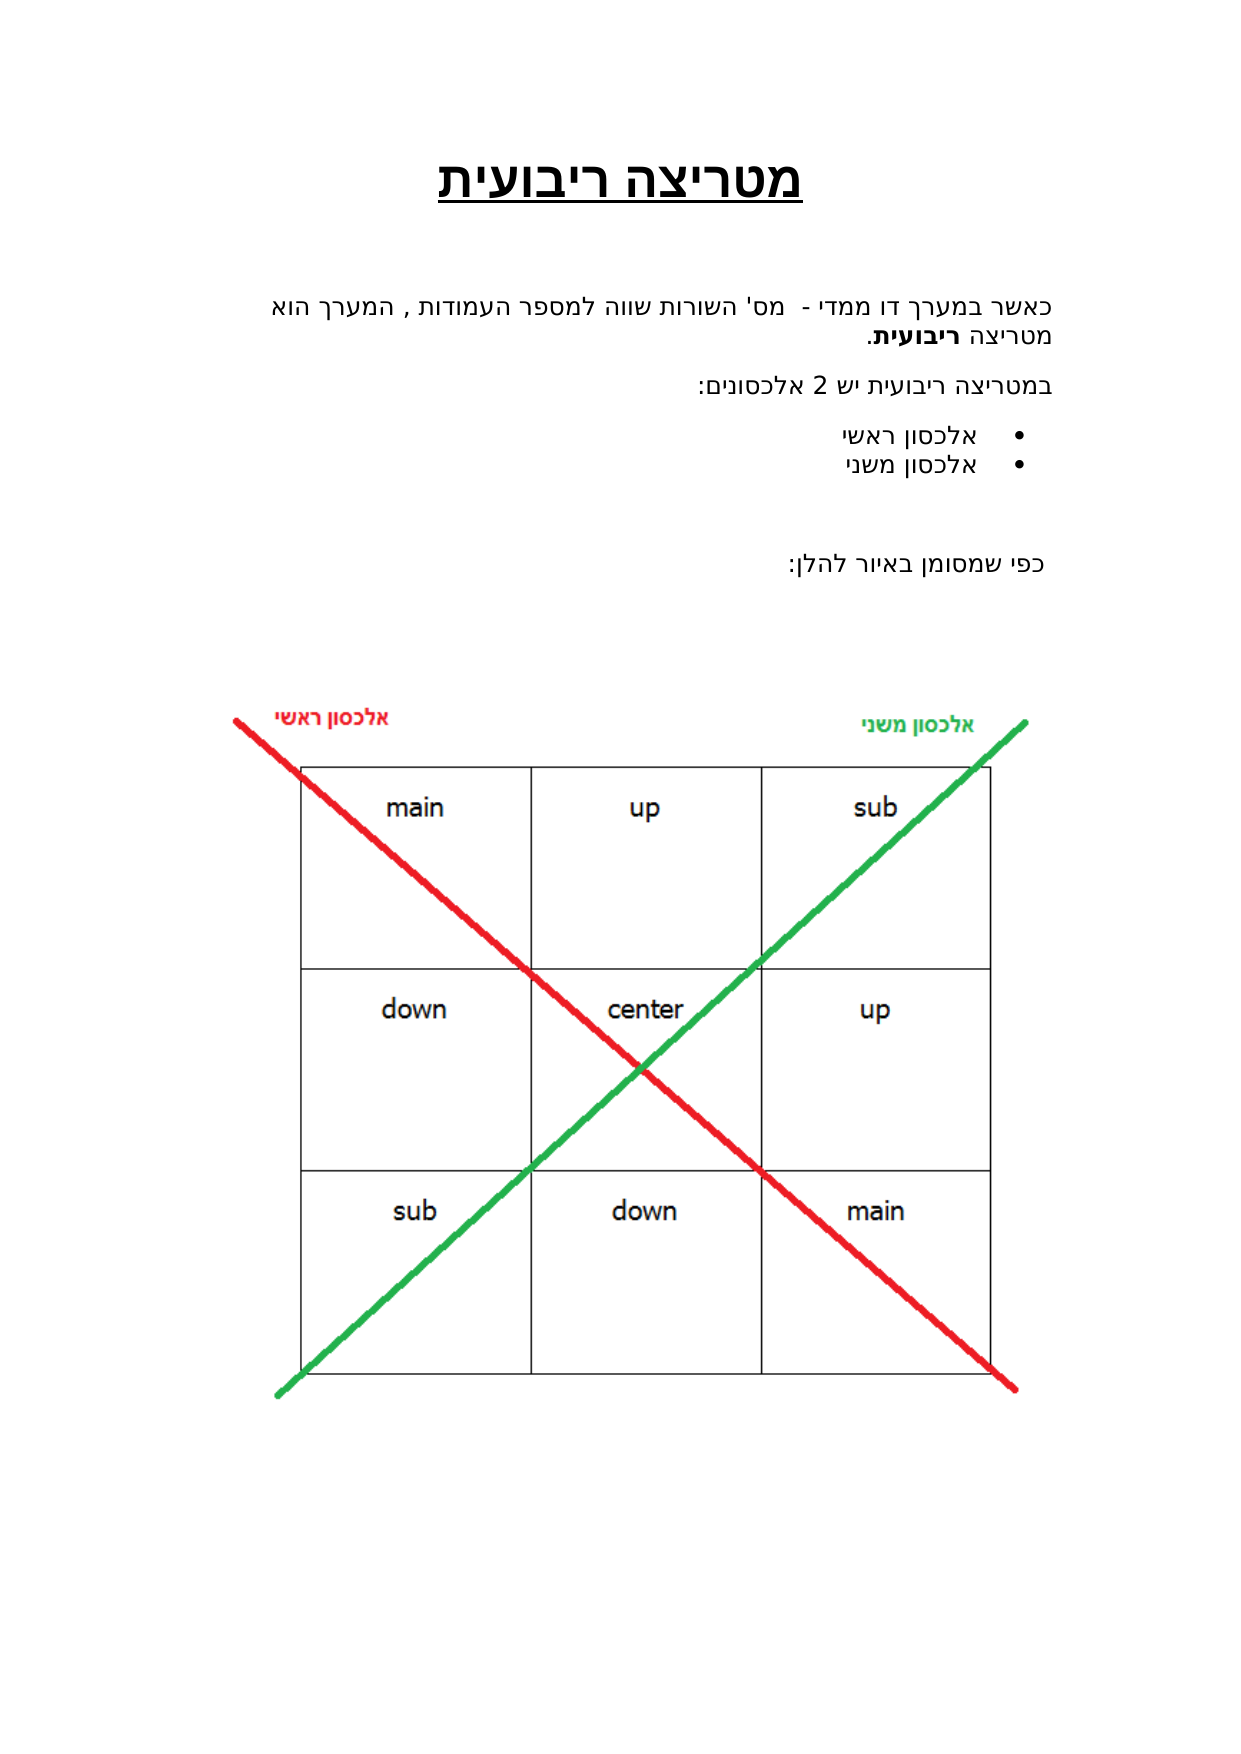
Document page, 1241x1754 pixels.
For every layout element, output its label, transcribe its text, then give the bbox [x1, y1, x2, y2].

text במטריצה ריבועית יש 2 אלכסונים: [187, 371, 1053, 400]
list אלכסון ראשי [187, 421, 1015, 450]
list אלכסון משני [187, 450, 1015, 479]
text כאשר במערך דו ממדי - מס' השורות שווה למספר העמודות , המערך הוא מטריצה ריבועית. [187, 292, 1053, 350]
picture [217, 698, 1053, 1415]
text מטריצה ריבועית [187, 150, 1053, 207]
text כפי שמסומן באיור להלן: [187, 550, 1053, 579]
